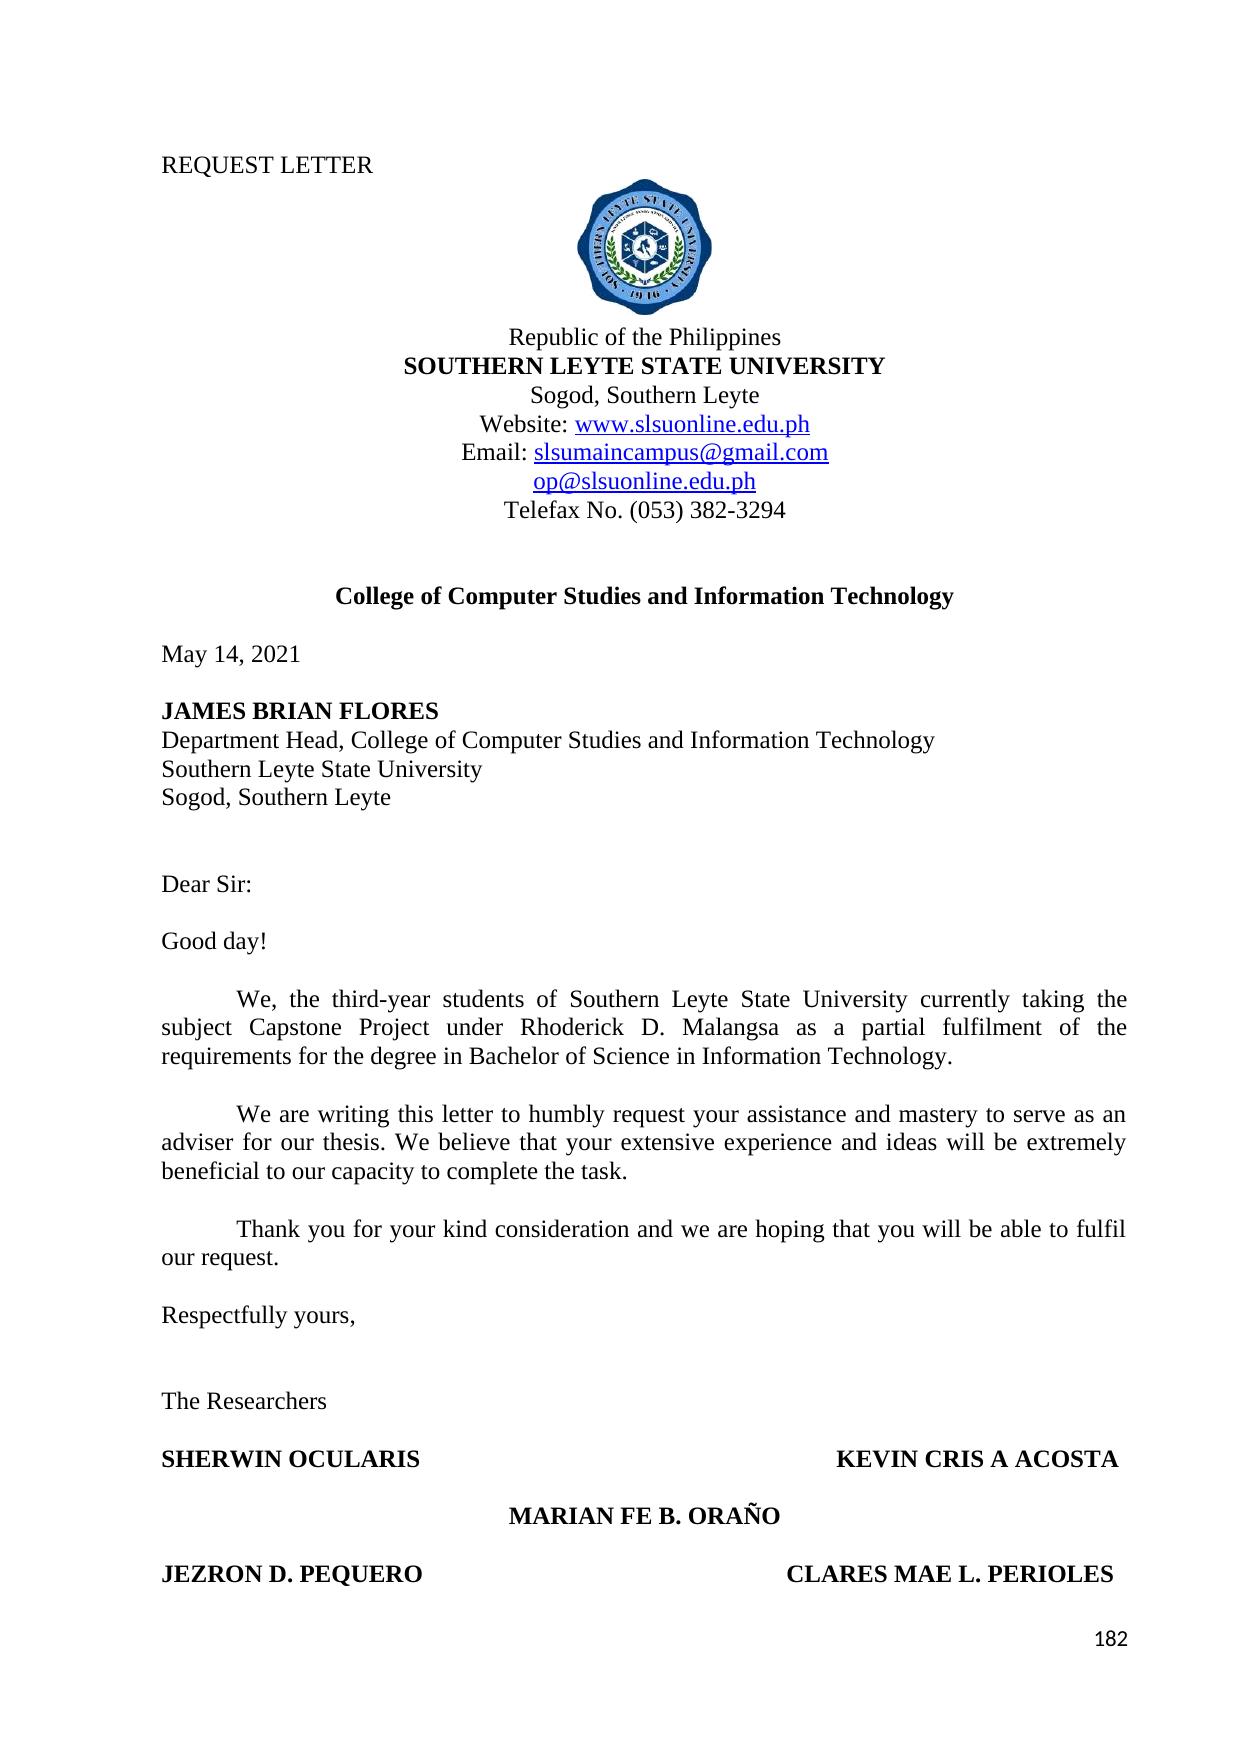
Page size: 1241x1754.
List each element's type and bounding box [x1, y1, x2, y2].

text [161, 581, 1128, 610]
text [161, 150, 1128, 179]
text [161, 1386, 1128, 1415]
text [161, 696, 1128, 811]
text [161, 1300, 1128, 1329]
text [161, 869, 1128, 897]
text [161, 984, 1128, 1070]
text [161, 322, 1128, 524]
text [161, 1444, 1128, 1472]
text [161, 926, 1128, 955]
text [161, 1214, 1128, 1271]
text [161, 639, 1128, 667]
picture [577, 179, 712, 315]
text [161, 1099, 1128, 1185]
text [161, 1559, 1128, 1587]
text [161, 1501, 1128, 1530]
